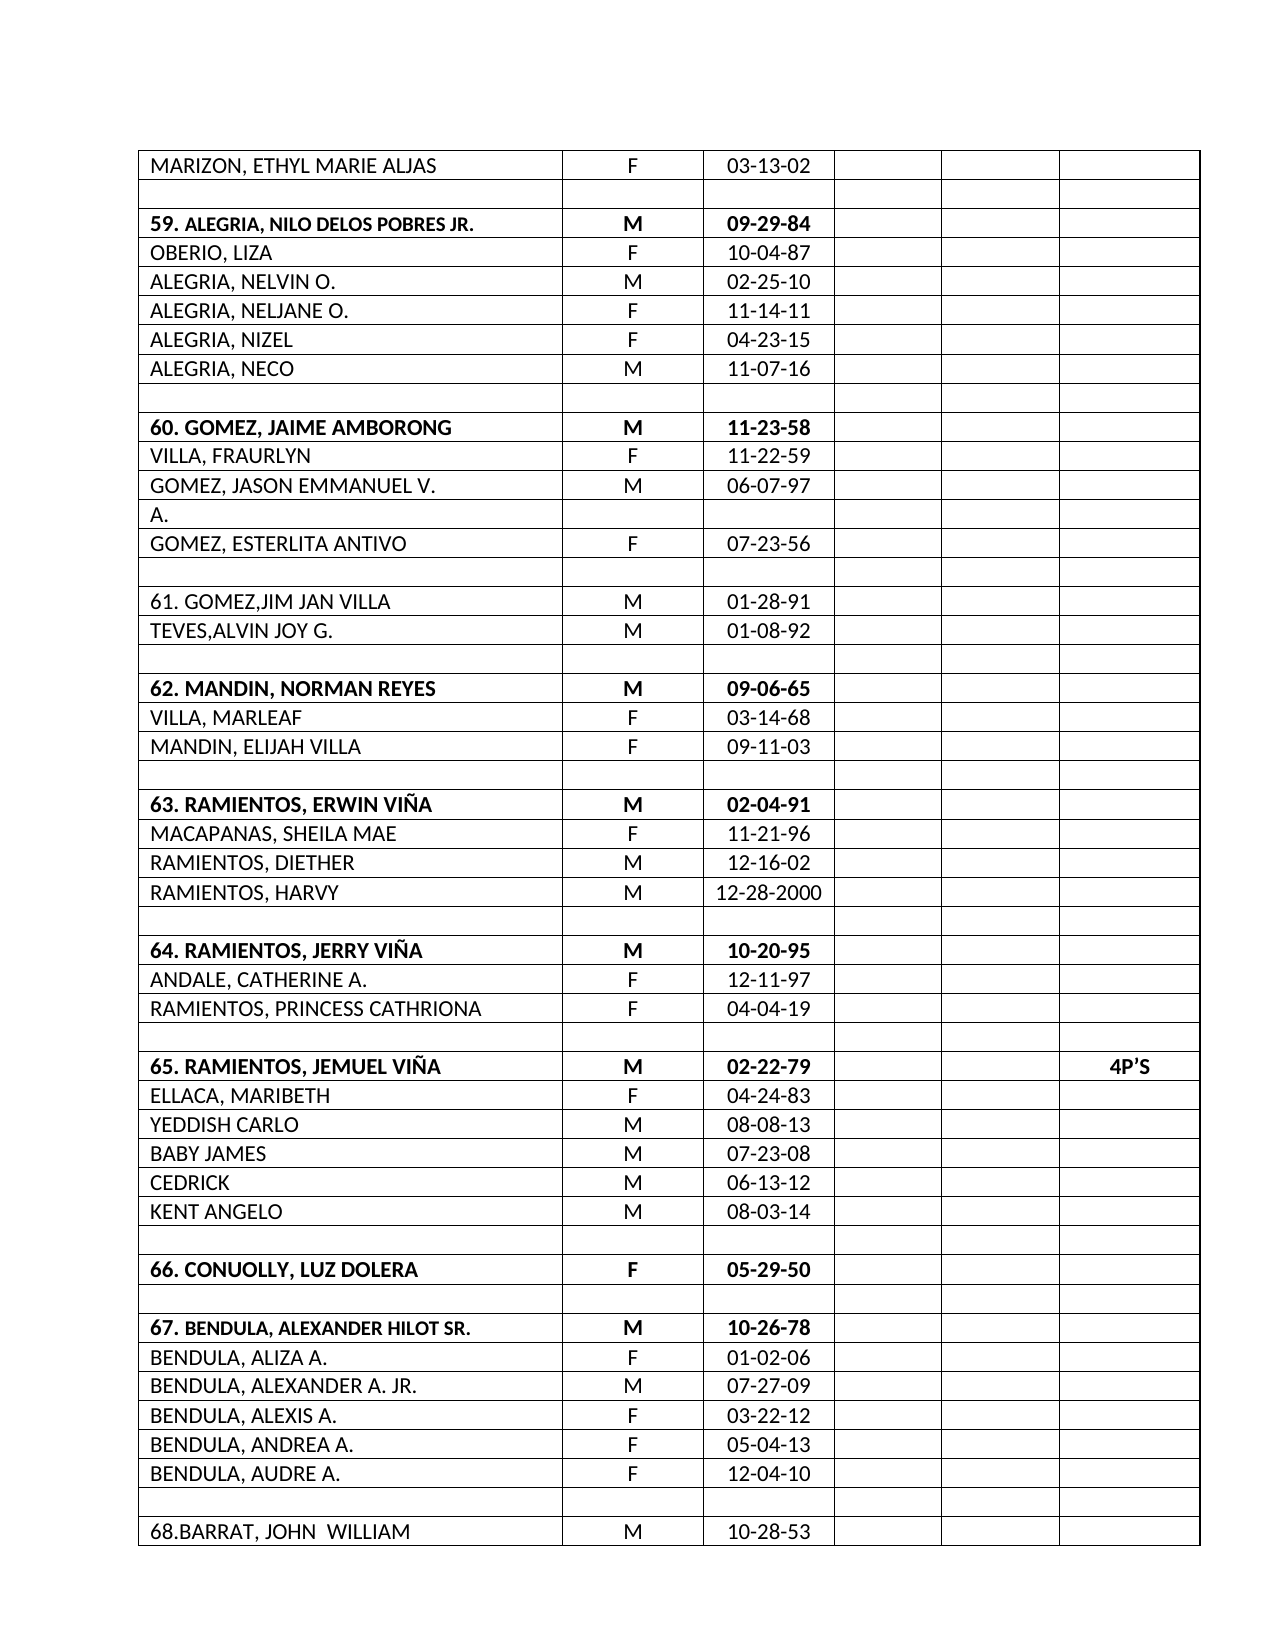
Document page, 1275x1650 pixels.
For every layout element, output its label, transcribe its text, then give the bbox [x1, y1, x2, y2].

table_cell [942, 529, 1059, 557]
table_cell [563, 180, 703, 208]
table_cell [1060, 296, 1199, 324]
table_cell [942, 500, 1059, 528]
table_cell [1060, 1226, 1199, 1254]
table_cell [942, 325, 1059, 353]
table_cell [1060, 878, 1199, 906]
table_cell [942, 587, 1059, 615]
table_cell [835, 471, 941, 499]
table_cell [835, 820, 941, 847]
table_cell [1060, 587, 1199, 615]
table_cell [942, 761, 1059, 789]
table_cell [1060, 1139, 1199, 1167]
table_cell [835, 1197, 941, 1225]
table_cell 07-23-56 [704, 529, 834, 557]
table_cell [942, 1459, 1059, 1487]
table_cell GOMEZ, JASON EMMANUEL V. [139, 471, 562, 499]
table_cell [942, 471, 1059, 499]
table_cell [1060, 674, 1199, 702]
table_cell [835, 703, 941, 731]
table_cell [942, 355, 1059, 382]
table_cell BENDULA, AUDRE A. [139, 1459, 562, 1487]
table_cell 06-07-97 [704, 471, 834, 499]
table_cell [835, 151, 941, 179]
table_cell [835, 1110, 941, 1138]
table_cell [1060, 1110, 1199, 1138]
table_cell [1060, 1343, 1199, 1371]
table_cell F [563, 442, 703, 470]
table_cell F [563, 994, 703, 1022]
table_cell [942, 558, 1059, 586]
table_cell BENDULA, ALEXIS A. [139, 1401, 562, 1429]
table_cell [1060, 732, 1199, 760]
table_cell [835, 1052, 941, 1080]
table_cell [835, 180, 941, 208]
table_cell [835, 1459, 941, 1487]
table_cell [835, 296, 941, 324]
table_cell 59. ALEGRIA, NILO DELOS POBRES JR. [139, 209, 562, 237]
table_cell [563, 1488, 703, 1516]
table_cell [835, 1255, 941, 1283]
table_cell [942, 1372, 1059, 1400]
table_cell [1060, 965, 1199, 993]
table_cell 11-23-58 [704, 413, 834, 441]
table_cell [1060, 413, 1199, 441]
table_cell 11-07-16 [704, 355, 834, 382]
table_cell [1060, 209, 1199, 237]
table_cell F [563, 529, 703, 557]
table_cell [942, 1517, 1059, 1545]
table_cell F [563, 1459, 703, 1487]
table_cell [835, 1081, 941, 1109]
table_cell 02-22-79 [704, 1052, 834, 1080]
table_cell 03-13-02 [704, 151, 834, 179]
table_cell F [563, 238, 703, 266]
table_cell 11-14-11 [704, 296, 834, 324]
table_cell [942, 703, 1059, 731]
table_cell M [563, 471, 703, 499]
table_cell [835, 587, 941, 615]
table_cell [1060, 1168, 1199, 1196]
table_cell M [563, 209, 703, 237]
table_cell [1060, 994, 1199, 1022]
table_cell 10-04-87 [704, 238, 834, 266]
table_cell 05-29-50 [704, 1255, 834, 1283]
table_cell [835, 994, 941, 1022]
table_cell [139, 1488, 562, 1516]
table_cell F [563, 296, 703, 324]
table_cell M [563, 1168, 703, 1196]
table_cell [835, 1430, 941, 1458]
table_cell [1060, 616, 1199, 644]
table_cell M [563, 267, 703, 295]
table_cell TEVES,ALVIN JOY G. [139, 616, 562, 644]
table_cell [1060, 790, 1199, 818]
table_cell [942, 1139, 1059, 1167]
table_cell [942, 1488, 1059, 1516]
table_cell 03-22-12 [704, 1401, 834, 1429]
table_cell [942, 965, 1059, 993]
table_cell [942, 1226, 1059, 1254]
table_cell 63. RAMIENTOS, ERWIN VIÑA [139, 790, 562, 818]
table_cell [835, 325, 941, 353]
table_cell [942, 296, 1059, 324]
table_cell [835, 965, 941, 993]
table_cell [835, 267, 941, 295]
table_cell [835, 413, 941, 441]
table_cell [1060, 558, 1199, 586]
table_cell 12-04-10 [704, 1459, 834, 1487]
table_cell [835, 355, 941, 382]
table_cell F [563, 965, 703, 993]
table_cell [835, 1314, 941, 1342]
table_cell VILLA, MARLEAF [139, 703, 562, 731]
table_cell 65. RAMIENTOS, JEMUEL VIÑA [139, 1052, 562, 1080]
table_cell [835, 878, 941, 906]
table_cell [563, 1285, 703, 1312]
table_cell ALEGRIA, NIZEL [139, 325, 562, 353]
table_cell [139, 1285, 562, 1312]
table_cell [1060, 325, 1199, 353]
table_cell RAMIENTOS, HARVY [139, 878, 562, 906]
table_cell 10-26-78 [704, 1314, 834, 1342]
table_cell [942, 1255, 1059, 1283]
table_cell [835, 529, 941, 557]
table_cell 64. RAMIENTOS, JERRY VIÑA [139, 936, 562, 964]
table_cell [139, 384, 562, 412]
table_cell [942, 1285, 1059, 1312]
table_cell M [563, 587, 703, 615]
table_cell [942, 267, 1059, 295]
table_cell [835, 1517, 941, 1545]
table_cell M [563, 849, 703, 877]
table_cell 10-28-53 [704, 1517, 834, 1545]
table_cell 12-11-97 [704, 965, 834, 993]
table_cell [835, 1343, 941, 1371]
table_cell CEDRICK [139, 1168, 562, 1196]
table_cell [1060, 761, 1199, 789]
table_cell 68.BARRAT, JOHN WILLIAM [139, 1517, 562, 1545]
table_cell ANDALE, CATHERINE A. [139, 965, 562, 993]
table_cell 02-25-10 [704, 267, 834, 295]
table_cell 04-23-15 [704, 325, 834, 353]
table_cell 07-27-09 [704, 1372, 834, 1400]
table_cell [942, 1401, 1059, 1429]
table_cell [139, 645, 562, 673]
table_cell F [563, 325, 703, 353]
table_cell [1060, 151, 1199, 179]
table_cell [1060, 1517, 1199, 1545]
table_cell [1060, 180, 1199, 208]
table_cell F [563, 1401, 703, 1429]
table_cell [563, 500, 703, 528]
table_cell ALEGRIA, NELVIN O. [139, 267, 562, 295]
table_cell [704, 761, 834, 789]
table_cell MARIZON, ETHYL MARIE ALJAS [139, 151, 562, 179]
table_cell [1060, 1081, 1199, 1109]
table_cell [563, 384, 703, 412]
table_cell [942, 1343, 1059, 1371]
table_cell [835, 1023, 941, 1051]
table_cell 01-28-91 [704, 587, 834, 615]
table_cell 02-04-91 [704, 790, 834, 818]
table_cell F [563, 703, 703, 731]
table_cell [835, 761, 941, 789]
table_cell [1060, 1430, 1199, 1458]
table_cell [835, 616, 941, 644]
table_cell BENDULA, ALIZA A. [139, 1343, 562, 1371]
table_cell F [563, 732, 703, 760]
table_cell 66. CONUOLLY, LUZ DOLERA [139, 1255, 562, 1283]
table_cell [835, 1226, 941, 1254]
table_cell [1060, 500, 1199, 528]
table_cell [942, 151, 1059, 179]
table_cell M [563, 413, 703, 441]
table_cell [139, 558, 562, 586]
table_cell M [563, 1314, 703, 1342]
table_cell [835, 1488, 941, 1516]
table_cell M [563, 1110, 703, 1138]
table_cell [942, 849, 1059, 877]
table_cell 08-03-14 [704, 1197, 834, 1225]
table_cell 10-20-95 [704, 936, 834, 964]
table_cell ALEGRIA, NELJANE O. [139, 296, 562, 324]
table_cell 01-02-06 [704, 1343, 834, 1371]
table_cell [1060, 1488, 1199, 1516]
table_cell [1060, 267, 1199, 295]
table_cell [835, 1285, 941, 1312]
table_cell [1060, 907, 1199, 935]
table_cell [1060, 1372, 1199, 1400]
table_cell [835, 1372, 941, 1400]
table_cell ALEGRIA, NECO [139, 355, 562, 382]
table_cell [942, 645, 1059, 673]
table_cell [835, 790, 941, 818]
table_cell M [563, 790, 703, 818]
table_cell ELLACA, MARIBETH [139, 1081, 562, 1109]
table_cell [835, 907, 941, 935]
table_cell MANDIN, ELIJAH VILLA [139, 732, 562, 760]
table_cell [1060, 529, 1199, 557]
table_cell [942, 1168, 1059, 1196]
table_cell 05-04-13 [704, 1430, 834, 1458]
table_cell [942, 1110, 1059, 1138]
table_cell A. [139, 500, 562, 528]
table_cell [704, 1226, 834, 1254]
table_cell VILLA, FRAURLYN [139, 442, 562, 470]
table_cell [1060, 471, 1199, 499]
table_cell [835, 1139, 941, 1167]
table_cell [942, 994, 1059, 1022]
table_cell 06-13-12 [704, 1168, 834, 1196]
table_cell [942, 790, 1059, 818]
table_cell [139, 761, 562, 789]
table_cell [942, 674, 1059, 702]
table_cell [704, 1285, 834, 1312]
table_cell [1060, 645, 1199, 673]
table_cell M [563, 878, 703, 906]
table_cell [1060, 1459, 1199, 1487]
table_cell [942, 820, 1059, 847]
table_cell [835, 238, 941, 266]
table_cell MACAPANAS, SHEILA MAE [139, 820, 562, 847]
table_cell 04-04-19 [704, 994, 834, 1022]
table_cell [139, 1023, 562, 1051]
table_cell [942, 1081, 1059, 1109]
table_cell [835, 674, 941, 702]
table_cell M [563, 1139, 703, 1167]
table_cell F [563, 1081, 703, 1109]
table_cell M [563, 1517, 703, 1545]
table_cell GOMEZ, ESTERLITA ANTIVO [139, 529, 562, 557]
table_cell [1060, 355, 1199, 382]
table_cell [139, 907, 562, 935]
table_cell [704, 558, 834, 586]
table_cell OBERIO, LIZA [139, 238, 562, 266]
table_cell [835, 936, 941, 964]
table_cell [942, 907, 1059, 935]
table_cell 12-16-02 [704, 849, 834, 877]
table_cell KENT ANGELO [139, 1197, 562, 1225]
table_cell [942, 1314, 1059, 1342]
table_cell RAMIENTOS, DIETHER [139, 849, 562, 877]
table_cell [835, 1168, 941, 1196]
table_cell [704, 1488, 834, 1516]
table_cell [942, 442, 1059, 470]
table_cell 09-29-84 [704, 209, 834, 237]
table_cell [942, 238, 1059, 266]
table_cell [835, 384, 941, 412]
table_cell 4P’S [1060, 1052, 1199, 1080]
table_cell [1060, 1401, 1199, 1429]
table_cell [563, 1226, 703, 1254]
table_cell [1060, 849, 1199, 877]
table_cell [704, 180, 834, 208]
table_cell F [563, 1430, 703, 1458]
table_cell YEDDISH CARLO [139, 1110, 562, 1138]
table_cell [563, 645, 703, 673]
table_cell RAMIENTOS, PRINCESS CATHRIONA [139, 994, 562, 1022]
table_cell [835, 209, 941, 237]
table_cell M [563, 1197, 703, 1225]
table_cell [1060, 1023, 1199, 1051]
table_cell F [563, 151, 703, 179]
table_cell M [563, 1372, 703, 1400]
table_cell 04-24-83 [704, 1081, 834, 1109]
table_cell [942, 878, 1059, 906]
table_cell 61. GOMEZ,JIM JAN VILLA [139, 587, 562, 615]
table_cell [1060, 238, 1199, 266]
table_cell [563, 761, 703, 789]
table_cell 12-28-2000 [704, 878, 834, 906]
table_cell [704, 1023, 834, 1051]
table_cell [942, 1023, 1059, 1051]
table_cell [942, 180, 1059, 208]
table_cell 11-21-96 [704, 820, 834, 847]
table_cell [1060, 703, 1199, 731]
table_cell [835, 442, 941, 470]
table_cell [139, 180, 562, 208]
table_cell [942, 209, 1059, 237]
table_cell [1060, 936, 1199, 964]
table_cell [835, 1401, 941, 1429]
table_cell [1060, 384, 1199, 412]
table_cell 03-14-68 [704, 703, 834, 731]
table_cell F [563, 1255, 703, 1283]
table_cell M [563, 616, 703, 644]
table_cell BENDULA, ANDREA A. [139, 1430, 562, 1458]
table_cell [942, 1052, 1059, 1080]
table_cell [704, 384, 834, 412]
table_cell 01-08-92 [704, 616, 834, 644]
table_cell [1060, 442, 1199, 470]
table_cell 67. BENDULA, ALEXANDER HILOT SR. [139, 1314, 562, 1342]
table_cell [942, 616, 1059, 644]
table_cell [835, 732, 941, 760]
table_cell [1060, 820, 1199, 847]
table_cell [563, 907, 703, 935]
table_cell [1060, 1285, 1199, 1312]
table_cell 60. GOMEZ, JAIME AMBORONG [139, 413, 562, 441]
table_cell [942, 732, 1059, 760]
table_cell [1060, 1255, 1199, 1283]
table_cell [835, 645, 941, 673]
table_cell [942, 413, 1059, 441]
table_cell 09-06-65 [704, 674, 834, 702]
table_cell [563, 1023, 703, 1051]
table_cell M [563, 674, 703, 702]
table_cell [942, 1430, 1059, 1458]
table_cell [835, 558, 941, 586]
table_cell [1060, 1197, 1199, 1225]
table_cell [704, 907, 834, 935]
table_cell [942, 936, 1059, 964]
table_cell [1060, 1314, 1199, 1342]
table_cell 08-08-13 [704, 1110, 834, 1138]
table_cell [835, 849, 941, 877]
table_cell 11-22-59 [704, 442, 834, 470]
table_cell [835, 500, 941, 528]
table_cell 62. MANDIN, NORMAN REYES [139, 674, 562, 702]
table_cell F [563, 820, 703, 847]
table_cell M [563, 1052, 703, 1080]
table_cell [942, 1197, 1059, 1225]
table_cell [139, 1226, 562, 1254]
table_cell BABY JAMES [139, 1139, 562, 1167]
table_cell M [563, 936, 703, 964]
table_cell F [563, 1343, 703, 1371]
table_cell M [563, 355, 703, 382]
table_cell [704, 500, 834, 528]
table_cell BENDULA, ALEXANDER A. JR. [139, 1372, 562, 1400]
table_cell [704, 645, 834, 673]
table_cell [563, 558, 703, 586]
table_cell 07-23-08 [704, 1139, 834, 1167]
table_cell [942, 384, 1059, 412]
table_cell 09-11-03 [704, 732, 834, 760]
